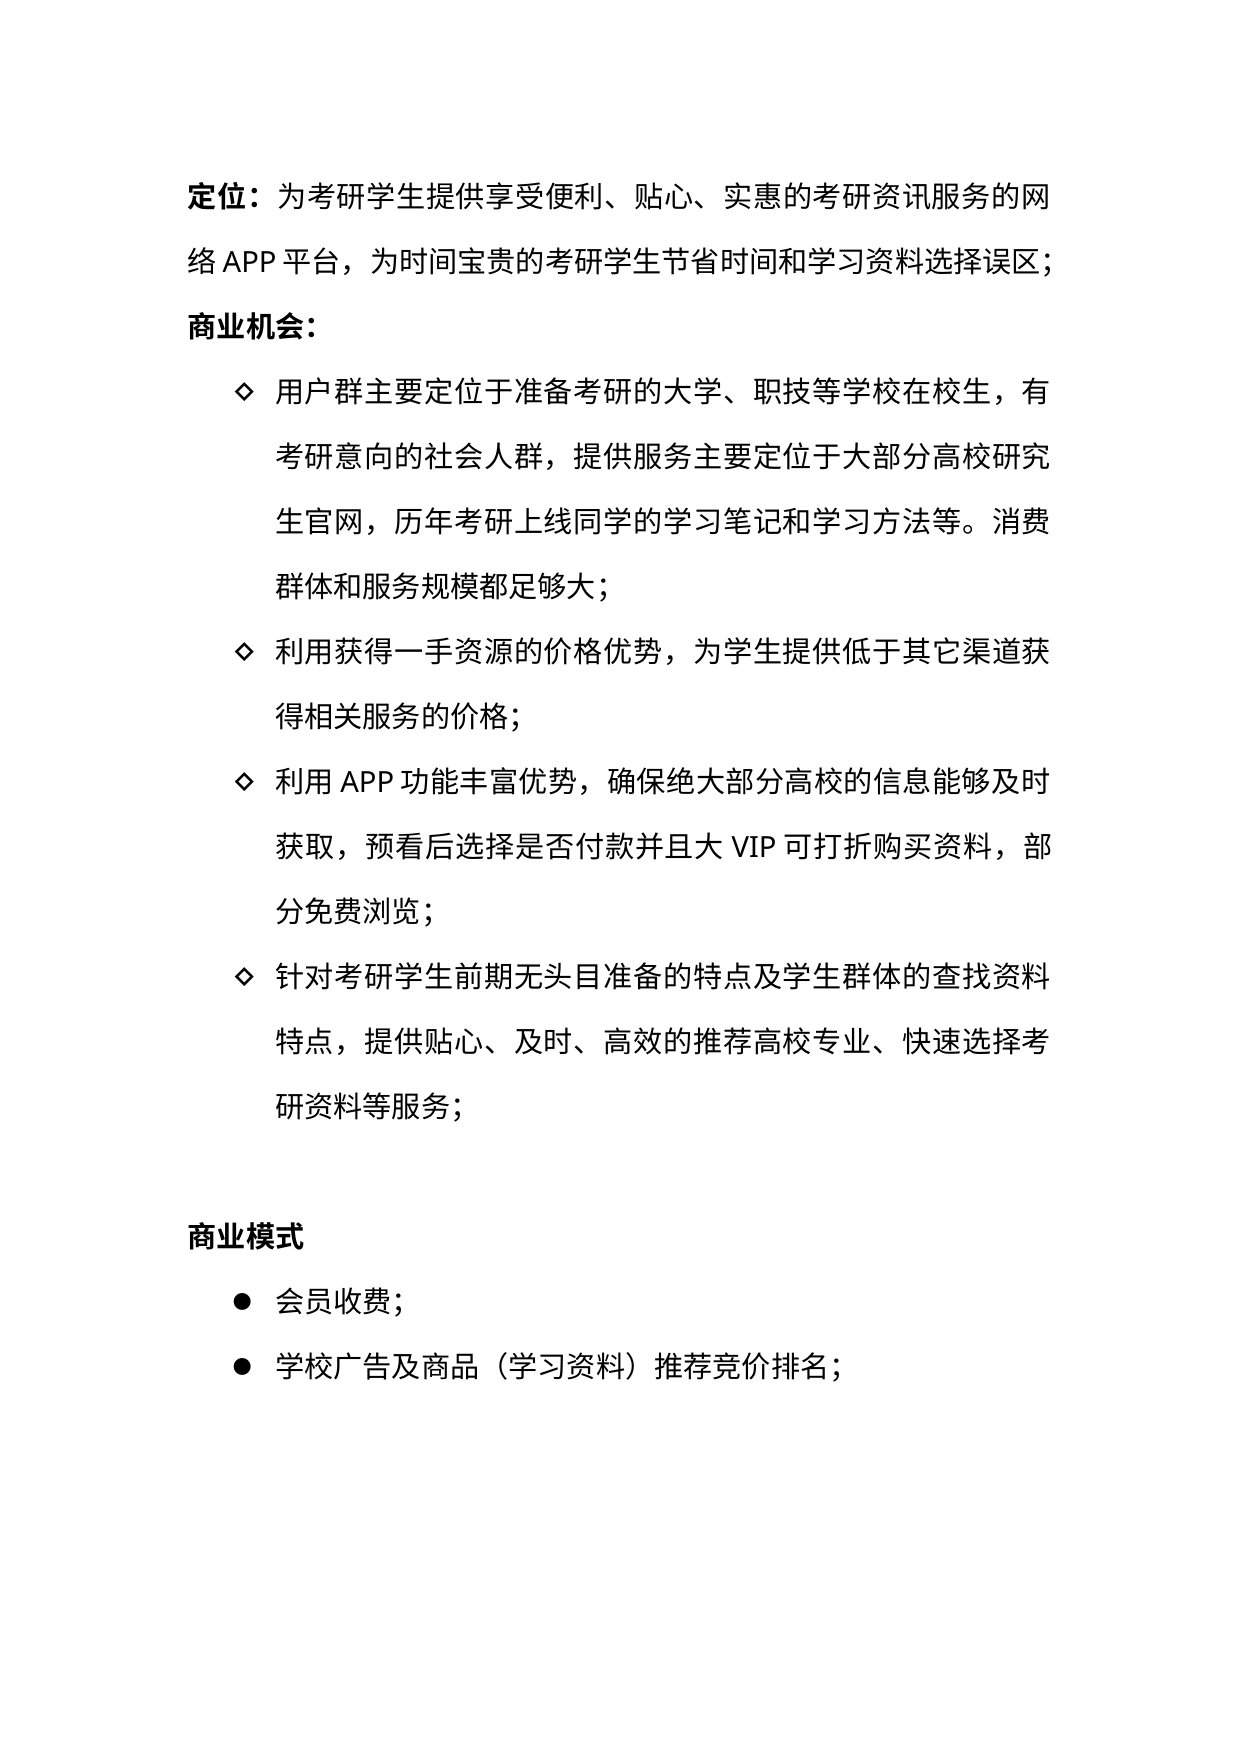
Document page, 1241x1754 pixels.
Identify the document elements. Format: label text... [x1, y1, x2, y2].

text 商业机会： [187, 292, 1053, 357]
list 用户群主要定位于准备考研的大学、职技等学校在校生，有考研意向的社会人群，提供服务主要定位于大部分高校研究生官网，历年考研上线同学的学习笔记和学习方法等。消费群体和服务规模都足够大； [231, 357, 1053, 617]
text 定位：为考研学生提供享受便利、贴心、实惠的考研资讯服务的网络APP平台，为时间宝贵的考研学生节省时间和学习资料选择误区； [187, 162, 1053, 292]
list 会员收费； [231, 1267, 1053, 1332]
list 利用APP功能丰富优势，确保绝大部分高校的信息能够及时获取，预看后选择是否付款并且大VIP可打折购买资料，部分免费浏览； [231, 747, 1053, 942]
text 商业模式 [187, 1202, 1053, 1267]
list 学校广告及商品（学习资料）推荐竞价排名； [231, 1332, 1053, 1397]
list 针对考研学生前期无头目准备的特点及学生群体的查找资料特点，提供贴心、及时、高效的推荐高校专业、快速选择考研资料等服务； [231, 942, 1053, 1137]
list 利用获得一手资源的价格优势，为学生提供低于其它渠道获得相关服务的价格； [231, 617, 1053, 747]
